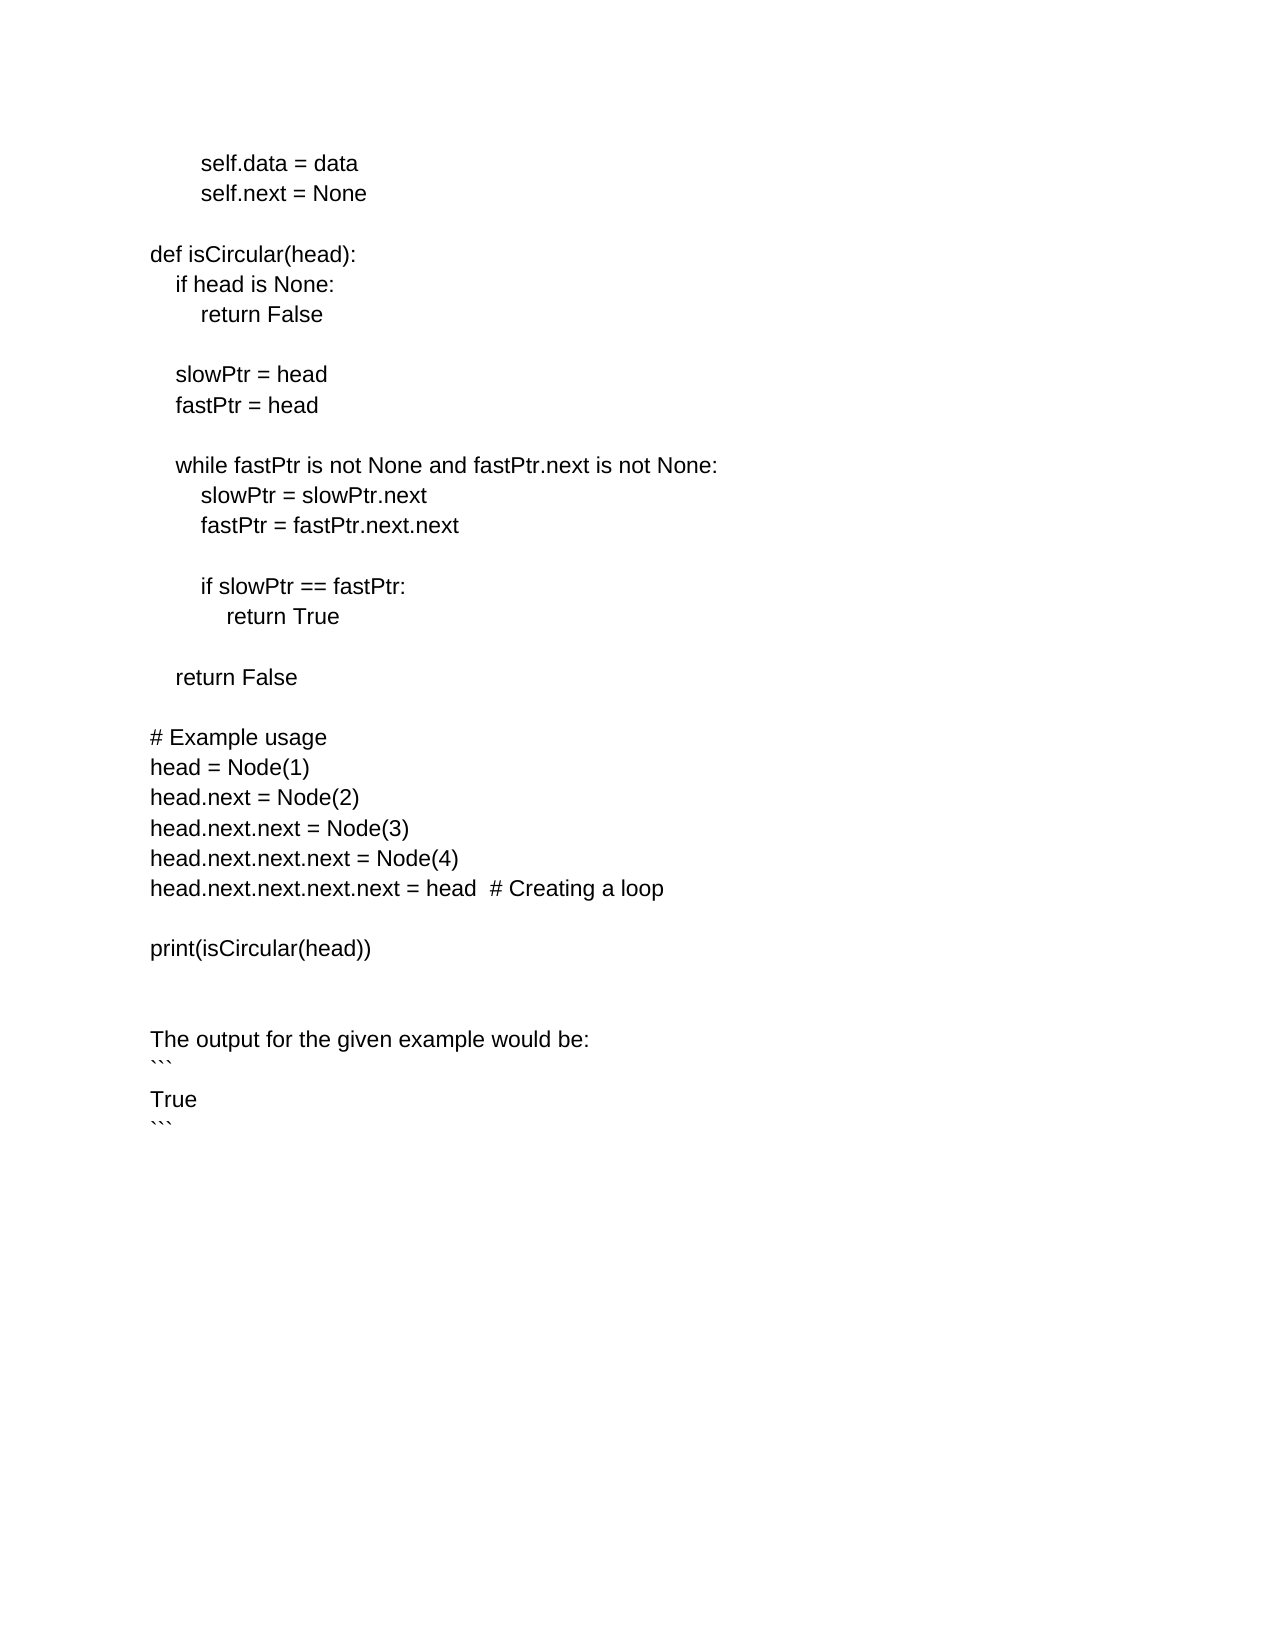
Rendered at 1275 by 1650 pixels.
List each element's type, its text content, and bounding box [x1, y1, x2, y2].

text ``` [150, 1056, 1125, 1083]
text head.next.next.next = Node(4) [150, 845, 1125, 871]
text fastPtr = head [150, 392, 1125, 418]
text if slowPtr == fastPtr: [150, 573, 1125, 599]
text return True [150, 603, 1125, 629]
text if head is None: [150, 271, 1125, 297]
text self.data = data [150, 150, 1125, 176]
text return False [150, 663, 1125, 690]
text return False [150, 301, 1125, 327]
text head.next = Node(2) [150, 784, 1125, 811]
text head.next.next = Node(3) [150, 814, 1125, 841]
text The output for the given example would be: [150, 1026, 1125, 1052]
text head = Node(1) [150, 754, 1125, 781]
text slowPtr = slowPtr.next [150, 482, 1125, 509]
text True [150, 1086, 1125, 1113]
text ``` [150, 1117, 1125, 1143]
text print(isCircular(head)) [150, 935, 1125, 962]
text head.next.next.next.next = head # Creating a loop [150, 875, 1125, 901]
text # Example usage [150, 724, 1125, 750]
text slowPtr = head [150, 361, 1125, 388]
text fastPtr = fastPtr.next.next [150, 512, 1125, 539]
text self.next = None [150, 180, 1125, 207]
text def isCircular(head): [150, 241, 1125, 267]
text while fastPtr is not None and fastPtr.next is not None: [150, 452, 1125, 478]
